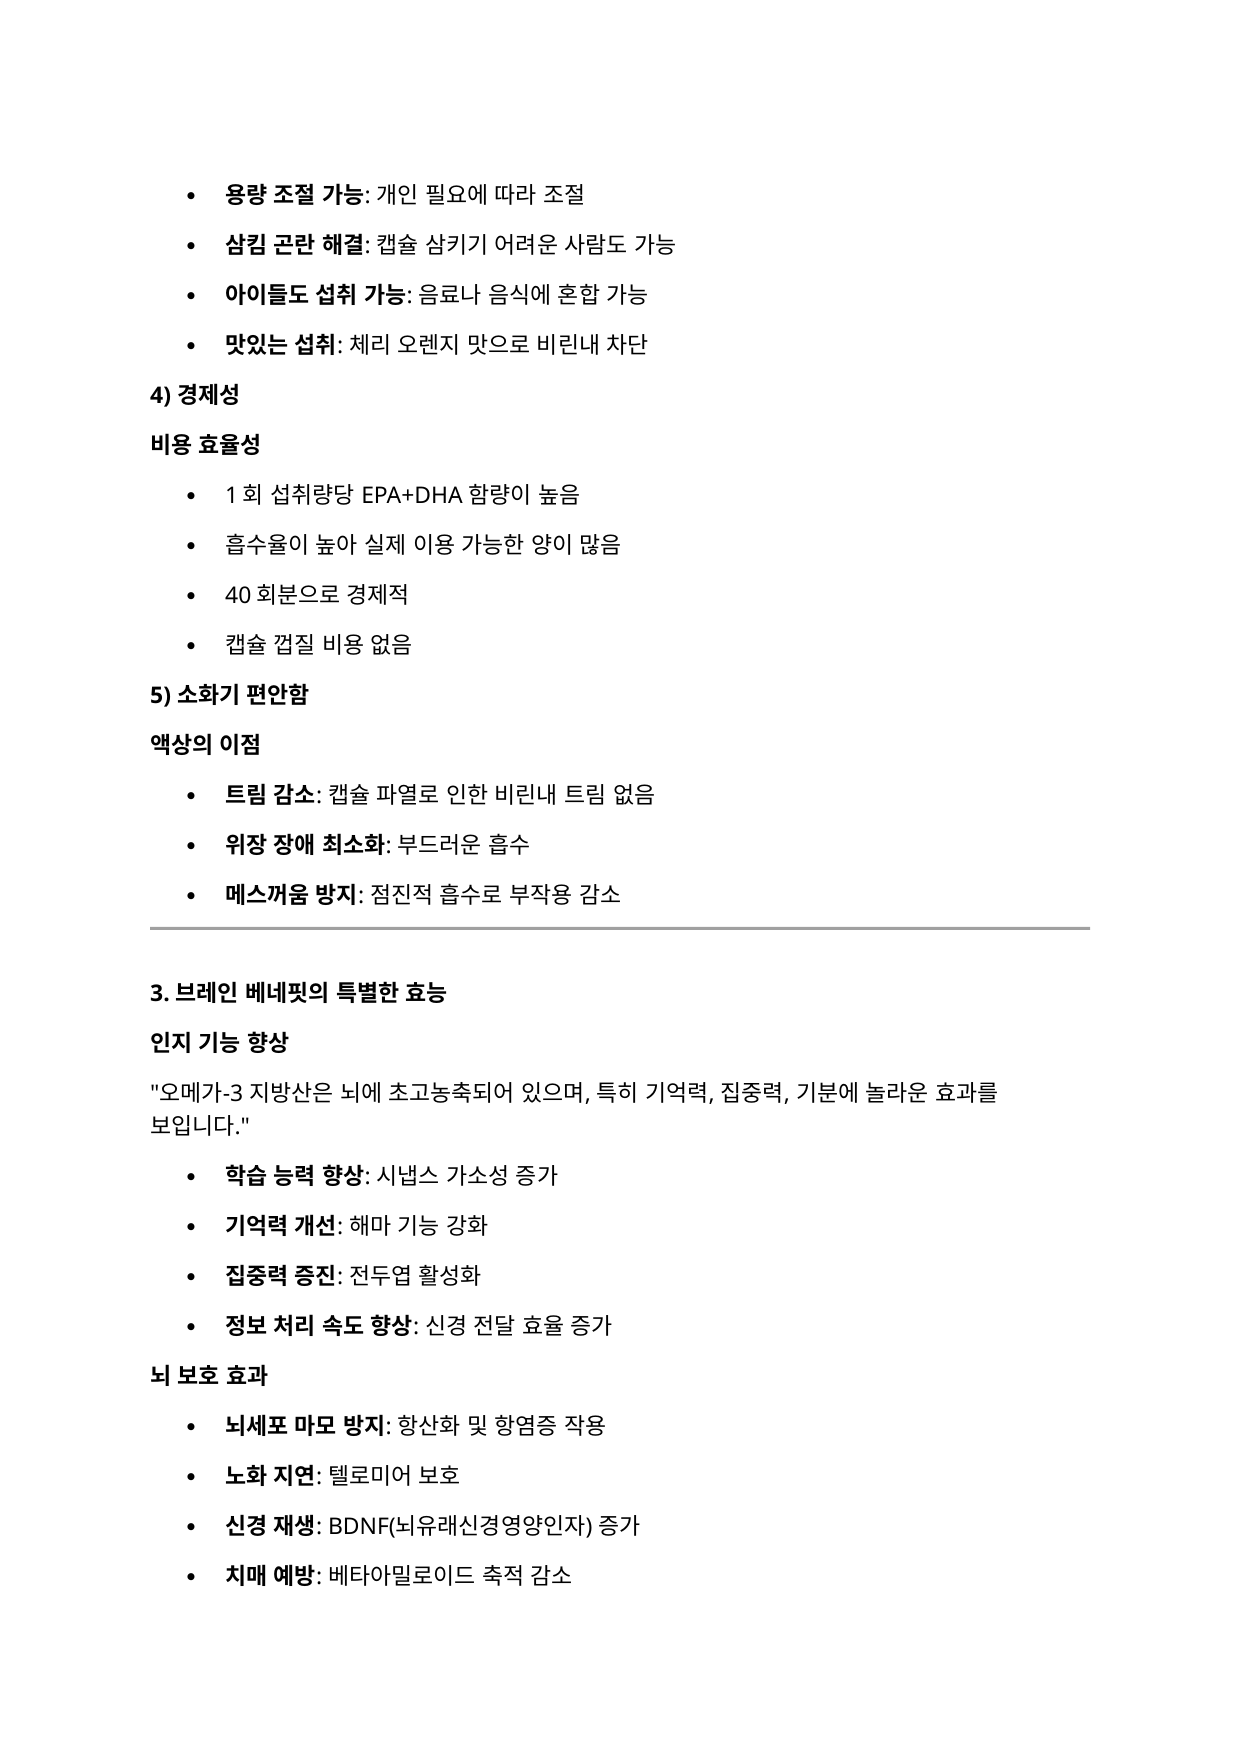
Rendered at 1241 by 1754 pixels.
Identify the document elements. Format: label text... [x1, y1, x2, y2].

list 신경 재생: BDNF(뇌유래신경영양인자) 증가 [187, 1508, 1090, 1541]
list 트림 감소: 캡슐 파열로 인한 비린내 트림 없음 [187, 777, 1090, 810]
list 기억력 개선: 해마 기능 강화 [187, 1208, 1090, 1241]
list 맛있는 섭취: 체리 오렌지 맛으로 비린내 차단 [187, 327, 1090, 361]
list 용량 조절 가능: 개인 필요에 따라 조절 [187, 177, 1090, 211]
list 학습 능력 향상: 시냅스 가소성 증가 [187, 1158, 1090, 1191]
text 비용 효율성 [150, 427, 1090, 460]
list 위장 장애 최소화: 부드러운 흡수 [187, 827, 1090, 860]
list 뇌세포 마모 방지: 항산화 및 항염증 작용 [187, 1408, 1090, 1441]
text 3. 브레인 베네핏의 특별한 효능 [150, 975, 1090, 1008]
text "오메가-3 지방산은 뇌에 초고농축되어 있으며, 특히 기억력, 집중력, 기분에 놀라운 효과를 보입니다." [150, 1074, 1090, 1141]
list 캡슐 껍질 비용 없음 [187, 627, 1090, 660]
list 노화 지연: 텔로미어 보호 [187, 1458, 1090, 1491]
text 5) 소화기 편안함 [150, 677, 1090, 710]
text 뇌 보호 효과 [150, 1358, 1090, 1391]
list 메스꺼움 방지: 점진적 흡수로 부작용 감소 [187, 877, 1090, 910]
list 흡수율이 높아 실제 이용 가능한 양이 많음 [187, 527, 1090, 560]
list 삼킴 곤란 해결: 캡슐 삼키기 어려운 사람도 가능 [187, 227, 1090, 261]
text 액상의 이점 [150, 727, 1090, 760]
text 4) 경제성 [150, 377, 1090, 411]
list 아이들도 섭취 가능: 음료나 음식에 혼합 가능 [187, 277, 1090, 311]
list 집중력 증진: 전두엽 활성화 [187, 1258, 1090, 1291]
text 인지 기능 향상 [150, 1025, 1090, 1058]
list 치매 예방: 베타아밀로이드 축적 감소 [187, 1558, 1090, 1591]
list 40회분으로 경제적 [187, 577, 1090, 610]
list 정보 처리 속도 향상: 신경 전달 효율 증가 [187, 1308, 1090, 1341]
list 1회 섭취량당 EPA+DHA 함량이 높음 [187, 477, 1090, 510]
